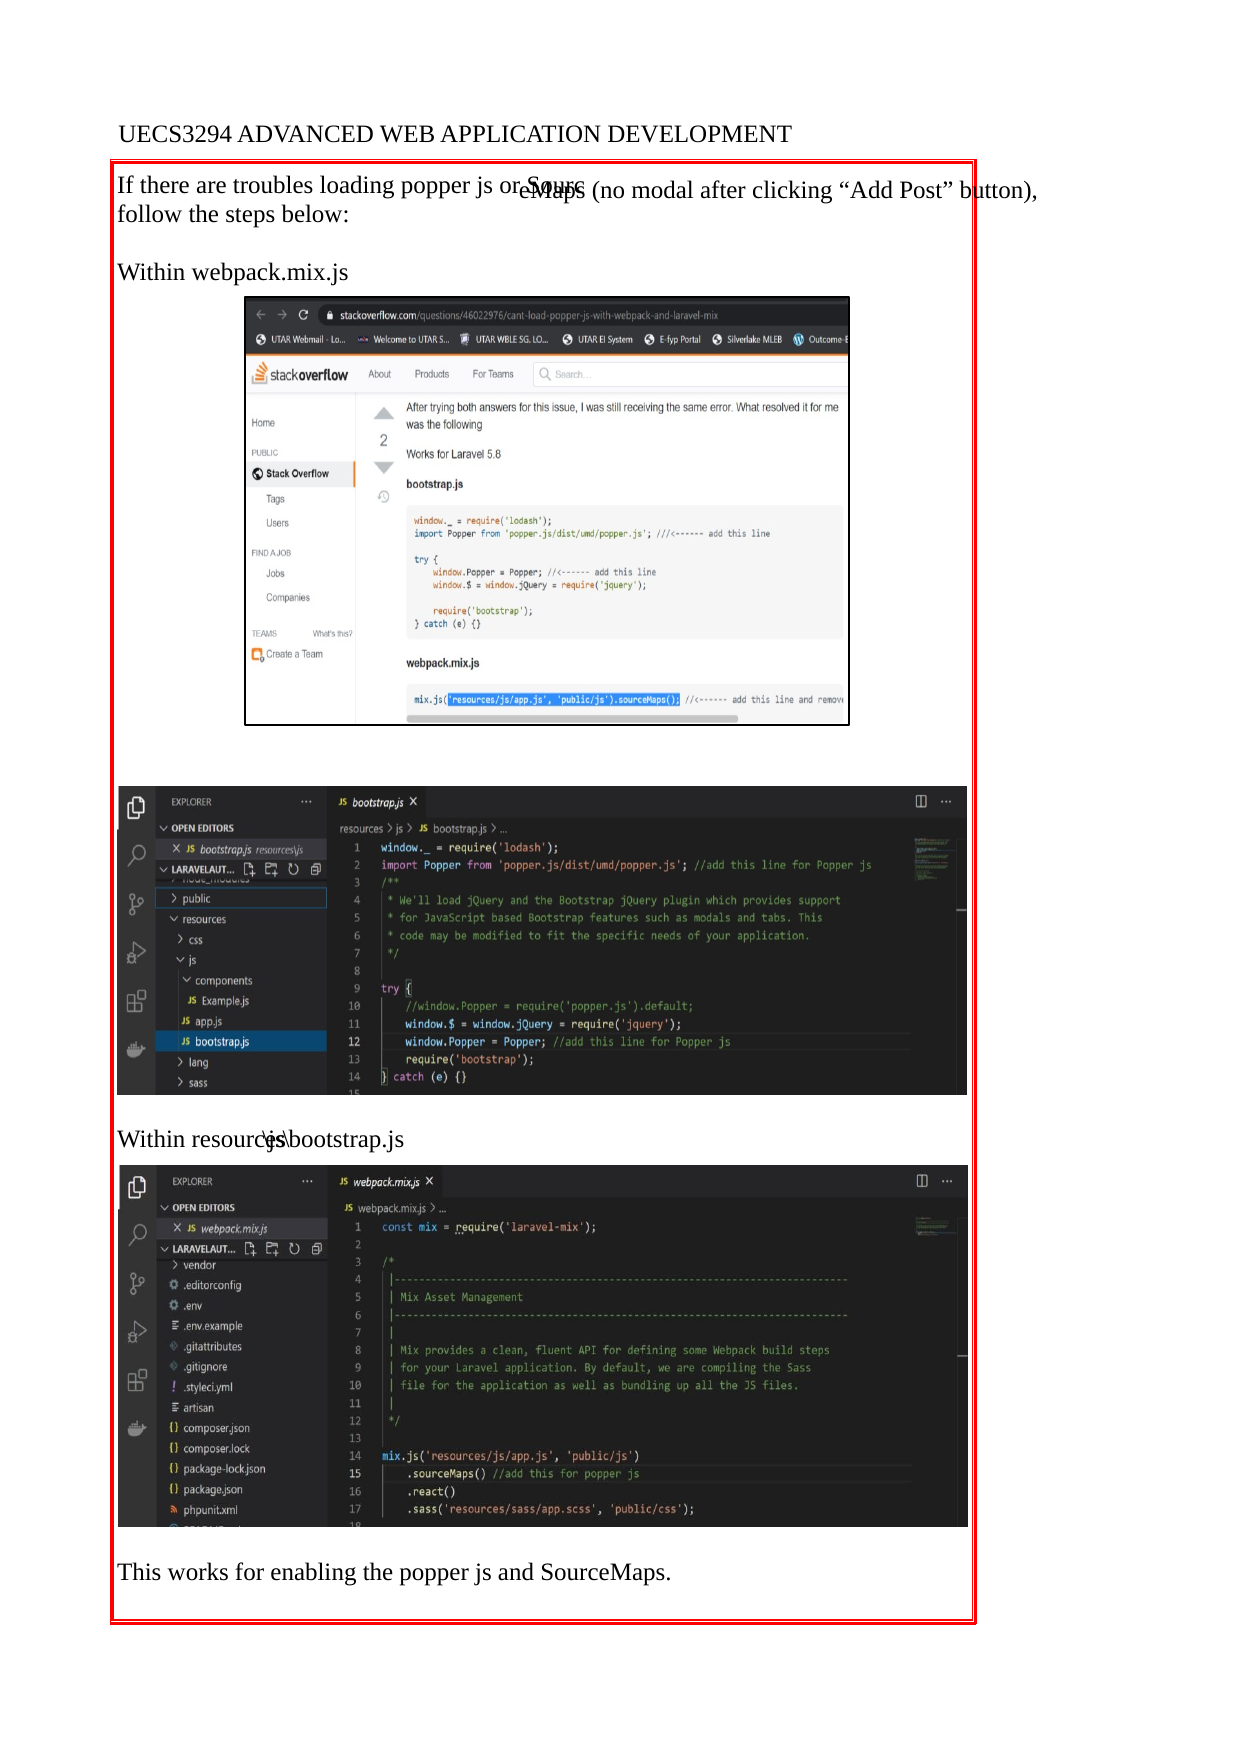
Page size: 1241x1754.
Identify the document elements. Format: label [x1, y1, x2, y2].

picture [246, 298, 848, 724]
picture [118, 1165, 968, 1527]
picture [117, 786, 967, 1095]
